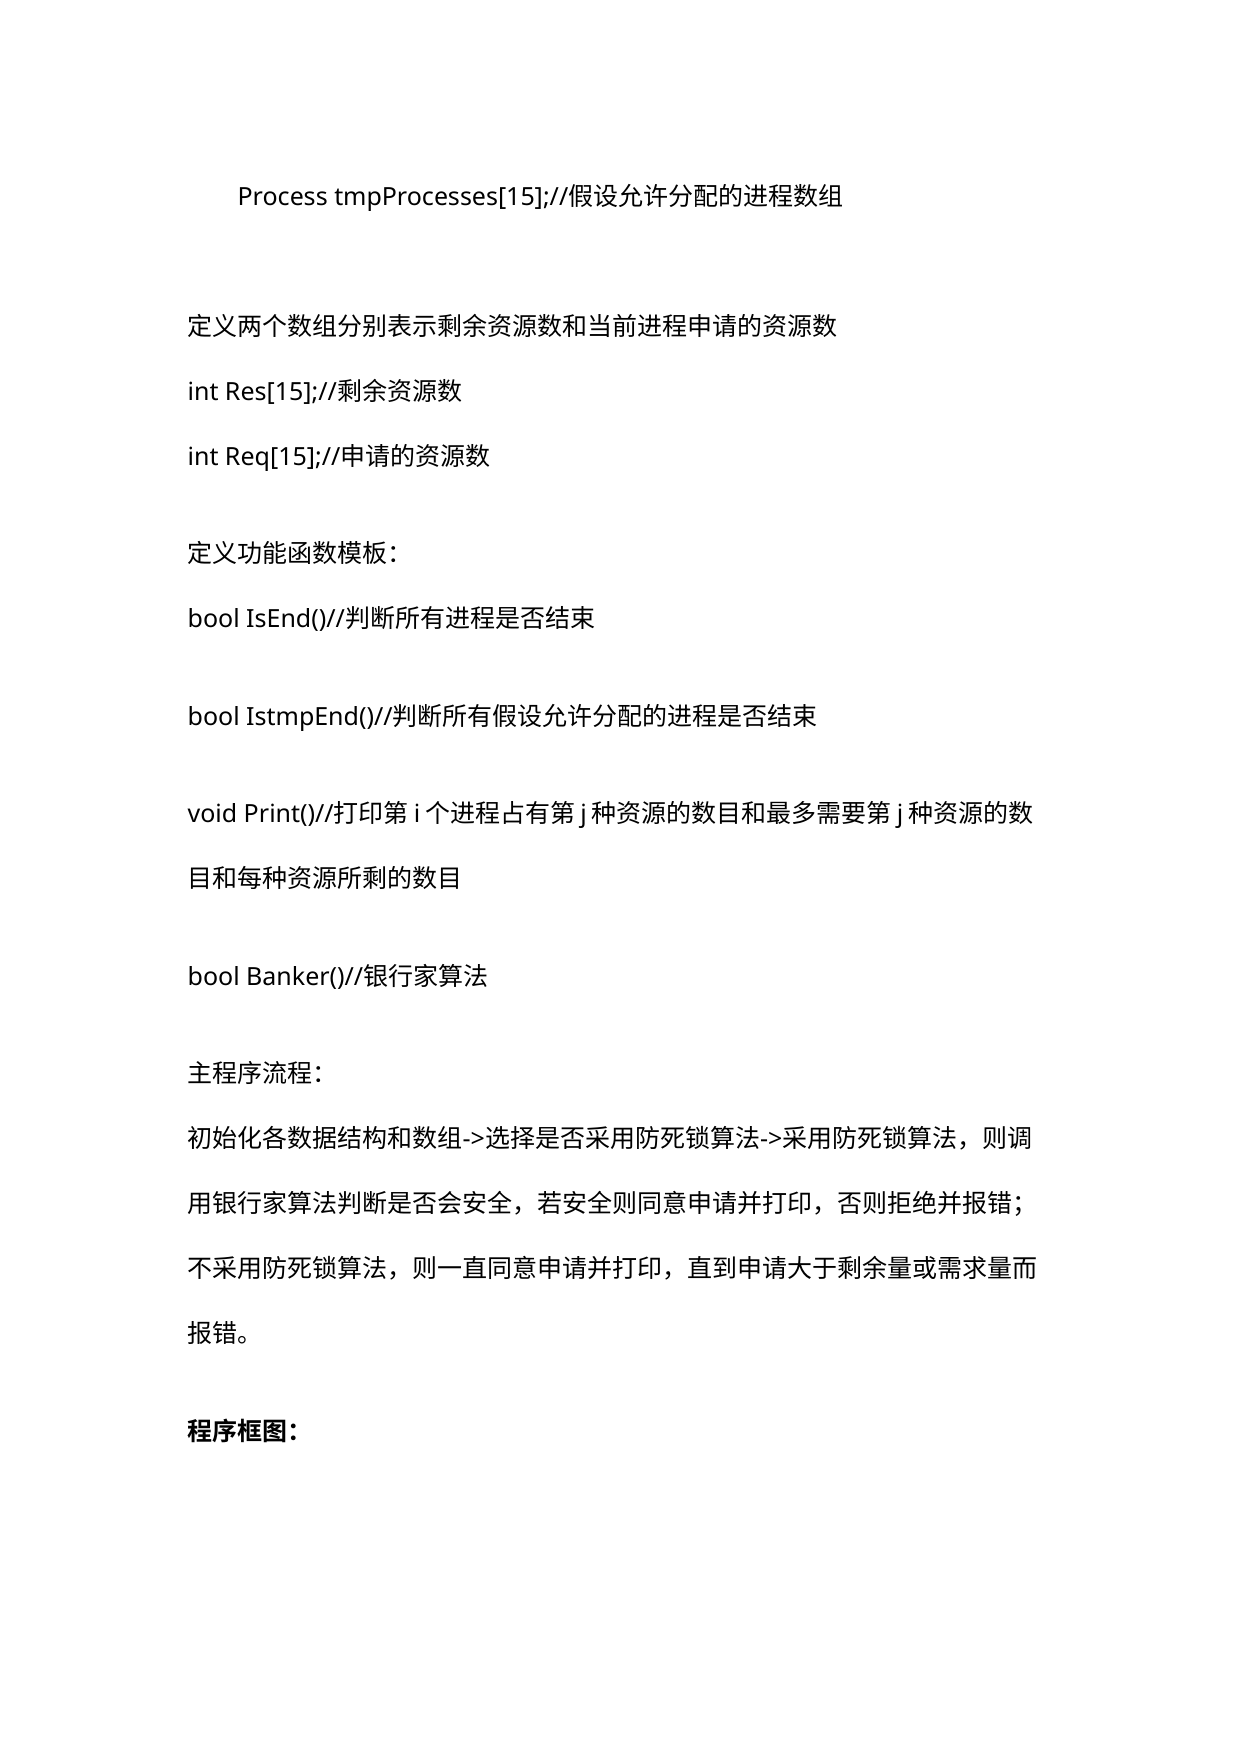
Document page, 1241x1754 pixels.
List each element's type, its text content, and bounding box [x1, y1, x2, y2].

text void Print()//打印第i个进程占有第j种资源的数目和最多需要第j种资源的数目和每种资源所剩的数目 [187, 779, 1053, 909]
text 定义功能函数模板： [187, 519, 1053, 584]
text bool IstmpEnd()//判断所有假设允许分配的进程是否结束 [187, 682, 1053, 747]
text bool Banker()//银行家算法 [187, 942, 1053, 1007]
text 主程序流程： [187, 1039, 1053, 1104]
text 定义两个数组分别表示剩余资源数和当前进程申请的资源数 [187, 292, 1053, 357]
text 程序框图： [187, 1397, 1053, 1462]
text int Req[15];//申请的资源数 [187, 422, 1053, 487]
text 初始化各数据结构和数组->选择是否采用防死锁算法->采用防死锁算法，则调用银行家算法判断是否会安全，若安全则同意申请并打印，否则拒绝并报错；不采用防死锁算法，则一直同意申请并打印，直到申请大于剩余量或需求量而报错。 [187, 1104, 1053, 1364]
text Process tmpProcesses[15];//假设允许分配的进程数组 [187, 162, 1053, 227]
text bool IsEnd()//判断所有进程是否结束 [187, 584, 1053, 649]
text int Res[15];//剩余资源数 [187, 357, 1053, 422]
